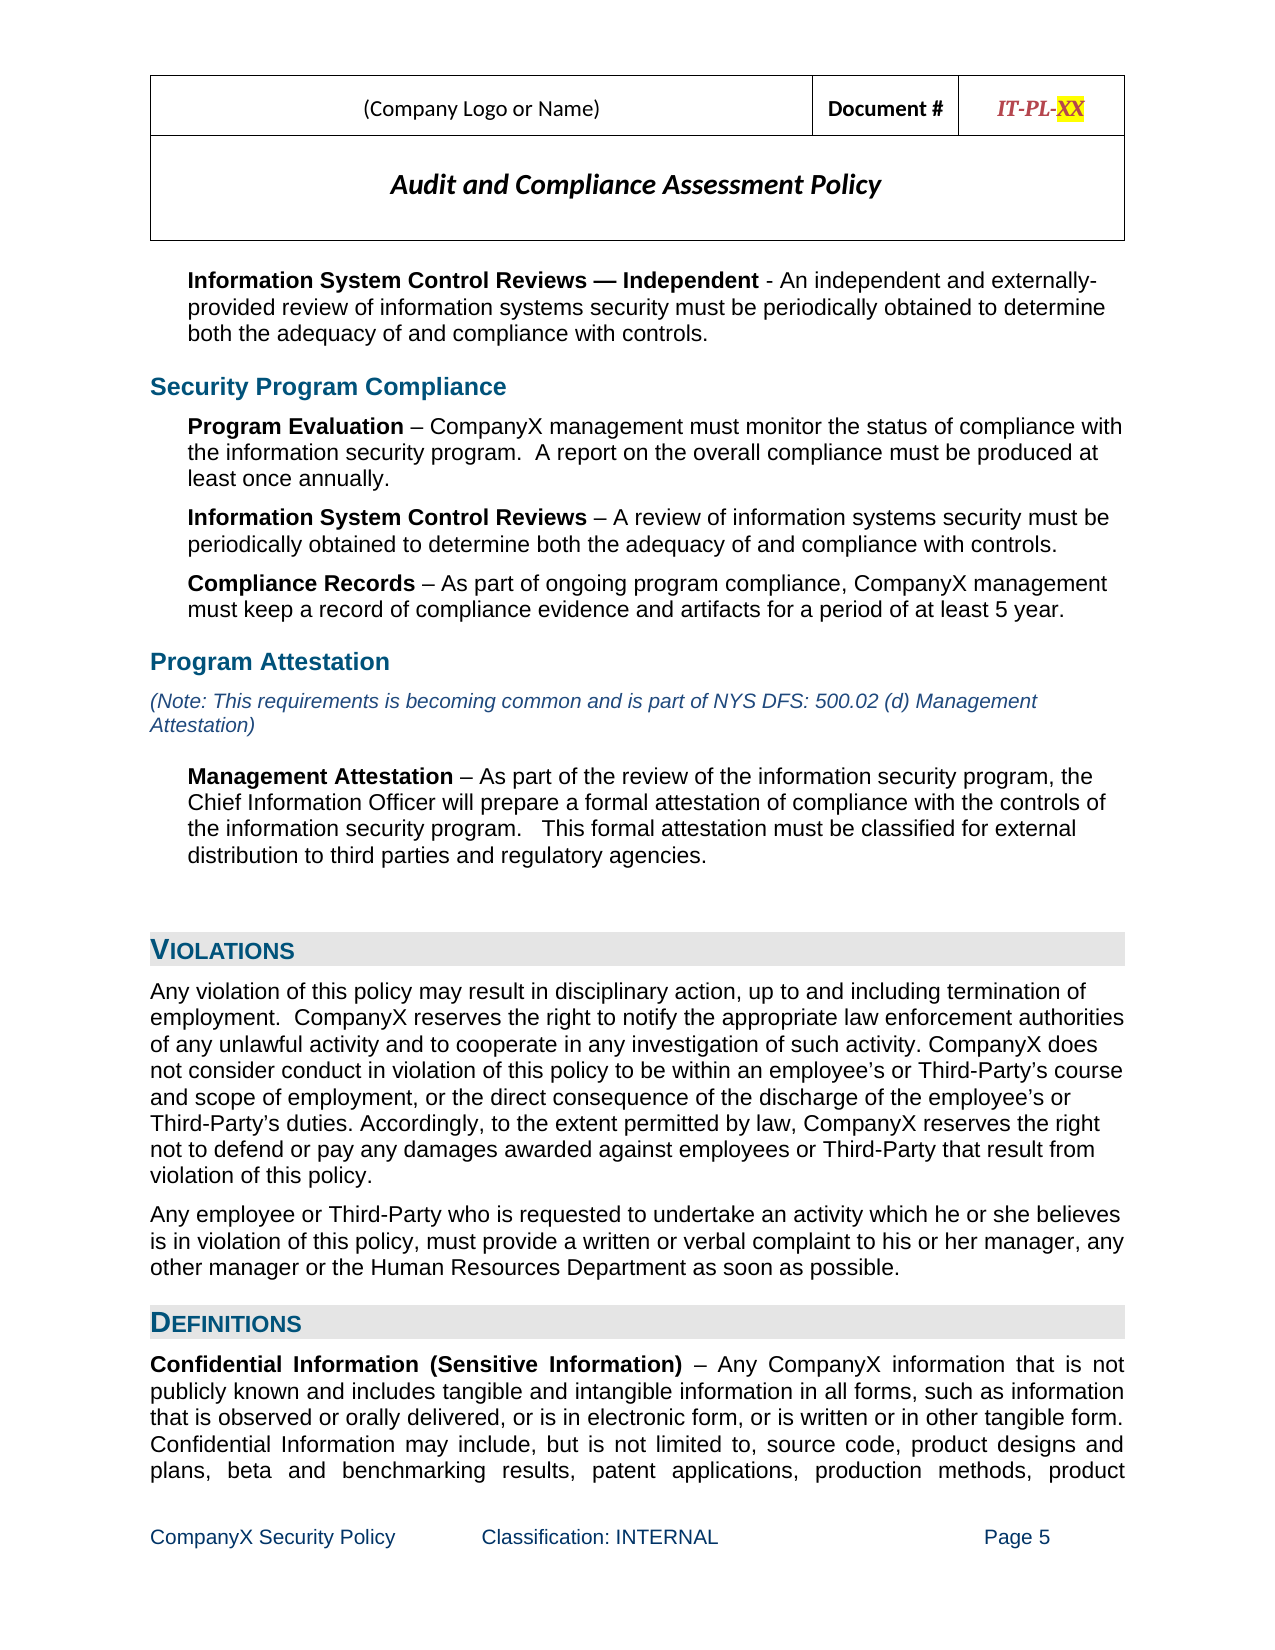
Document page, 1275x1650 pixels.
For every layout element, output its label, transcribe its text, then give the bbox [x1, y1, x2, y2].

text Information System Control Reviews – A review of information systems security must be periodically obtained to determine both the adequacy of and compliance with controls. [187, 504, 1125, 557]
text Compliance Records – As part of ongoing program compliance, CompanyX management must keep a record of compliance evidence and artifacts for a period of at least 5 year. [187, 569, 1125, 622]
text Any employee or Third-Party who is requested to undertake an activity which he or she believes is in violation of this policy, must provide a written or verbal complaint to his or her manager, any other manager or the Human Resources Department as soon as possible. [150, 1201, 1125, 1280]
text Violations [150, 932, 1125, 966]
text Management Attestation – As part of the review of the information security program, the Chief Information Officer will prepare a formal attestation of compliance with the controls of the information security program. This formal attestation must be classified for external distribution to third parties and regulatory agencies. [187, 763, 1125, 868]
text Any violation of this policy may result in disciplinary action, up to and including termination of employment. CompanyX reserves the right to notify the appropriate law enforcement authorities of any unlawful activity and to cooperate in any investigation of such activity. CompanyX does not consider conduct in violation of this policy to be within an employee’s or Third-Party’s course and scope of employment, or the direct consequence of the discharge of the employee’s or Third-Party’s duties. Accordingly, to the extent permitted by law, CompanyX reserves the right not to defend or pay any damages awarded against employees or Third-Party that result from violation of this policy. [150, 978, 1125, 1189]
subtitle Security Program Compliance [150, 371, 1125, 400]
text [150, 1351, 1125, 1483]
text (Note: This requirements is becoming common and is part of NYS DFS: 500.02 (d) Management Attestation) [150, 688, 1125, 736]
text Information System Control Reviews — Independent - An independent and externally-provided review of information systems security must be periodically obtained to determine both the adequacy of and compliance with controls. [187, 267, 1125, 346]
text Definitions [150, 1305, 1125, 1339]
subtitle Program Attestation [150, 647, 1125, 676]
text Program Evaluation – CompanyX management must monitor the status of compliance with the information security program. A report on the overall compliance must be produced at least once annually. [187, 413, 1125, 492]
